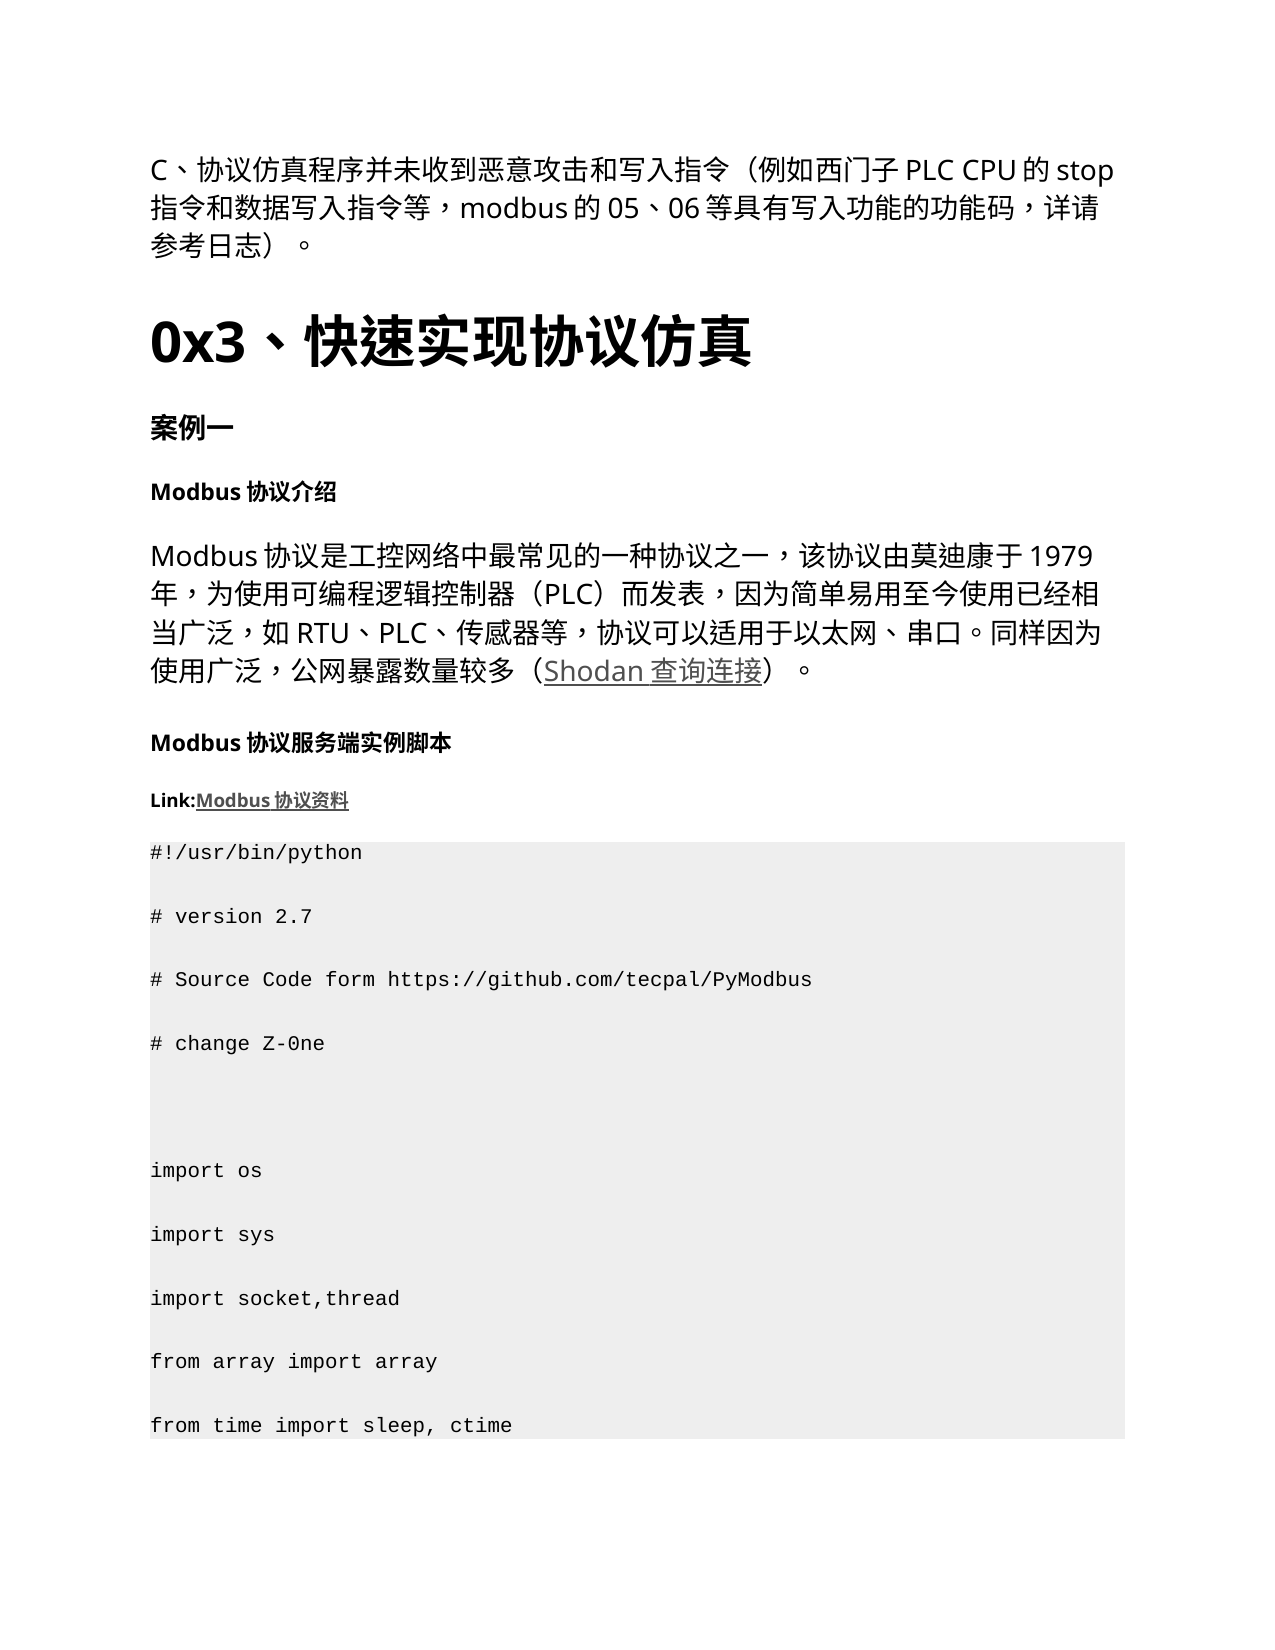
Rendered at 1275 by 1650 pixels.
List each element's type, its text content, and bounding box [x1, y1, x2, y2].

text import os [150, 1160, 1125, 1184]
text Modbus协议介绍 [150, 476, 1125, 507]
text Link:Modbus协议资料 [150, 787, 1125, 813]
text from time import sleep, ctime [150, 1415, 1125, 1439]
text 博主于6月低在香港和大陆外网节点搭建了设备协议仿真程序，用于发现主动扫描和来源IP的操作行为，根据积累的日志得出了如下结论： A、目前针对特定端口（tcp/102、tcp/502）的扫描和识别的源IP均来自于国外。 B、对协议的识别使用的是已知公开的技术。（由ScadaStrangeLove发布的plcscan和Digitalbond移植的基于nmap的nse识别枚举脚本，这一点可以根据目前接收到的交互报文断定，如读取西门子PLC设备时使用的是SZL请求，识别Modbus设备型号信息使用了43号功能码）。 C、协议仿真程序并未收到恶意攻击和写入指令（例如西门子PLC CPU的stop指令和数据写入指令等，modbus的05、06等具有写入功能的功能码，详请参考日志）。 [150, 150, 1125, 265]
text # version 2.7 [150, 906, 1125, 929]
text 案例一 [150, 408, 1125, 447]
text from array import array [150, 1351, 1125, 1375]
text Modbus协议是工控网络中最常见的一种协议之一，该协议由莫迪康于1979年，为使用可编程逻辑控制器（PLC）而发表，因为简单易用至今使用已经相当广泛，如RTU、PLC、传感器等，协议可以适用于以太网、串口。同样因为使用广泛，公网暴露数量较多（Shodan查询连接）。 [150, 536, 1125, 689]
text 0x3、快速实现协议仿真 [150, 302, 1125, 379]
text import sys [150, 1224, 1125, 1248]
text Modbus协议服务端实例脚本 [150, 727, 1125, 758]
text import socket,thread [150, 1288, 1125, 1311]
text #!/usr/bin/python [150, 842, 1125, 866]
text # Source Code form https://github.com/tecpal/PyModbus [150, 969, 1125, 993]
text # change Z-0ne [150, 1033, 1125, 1057]
